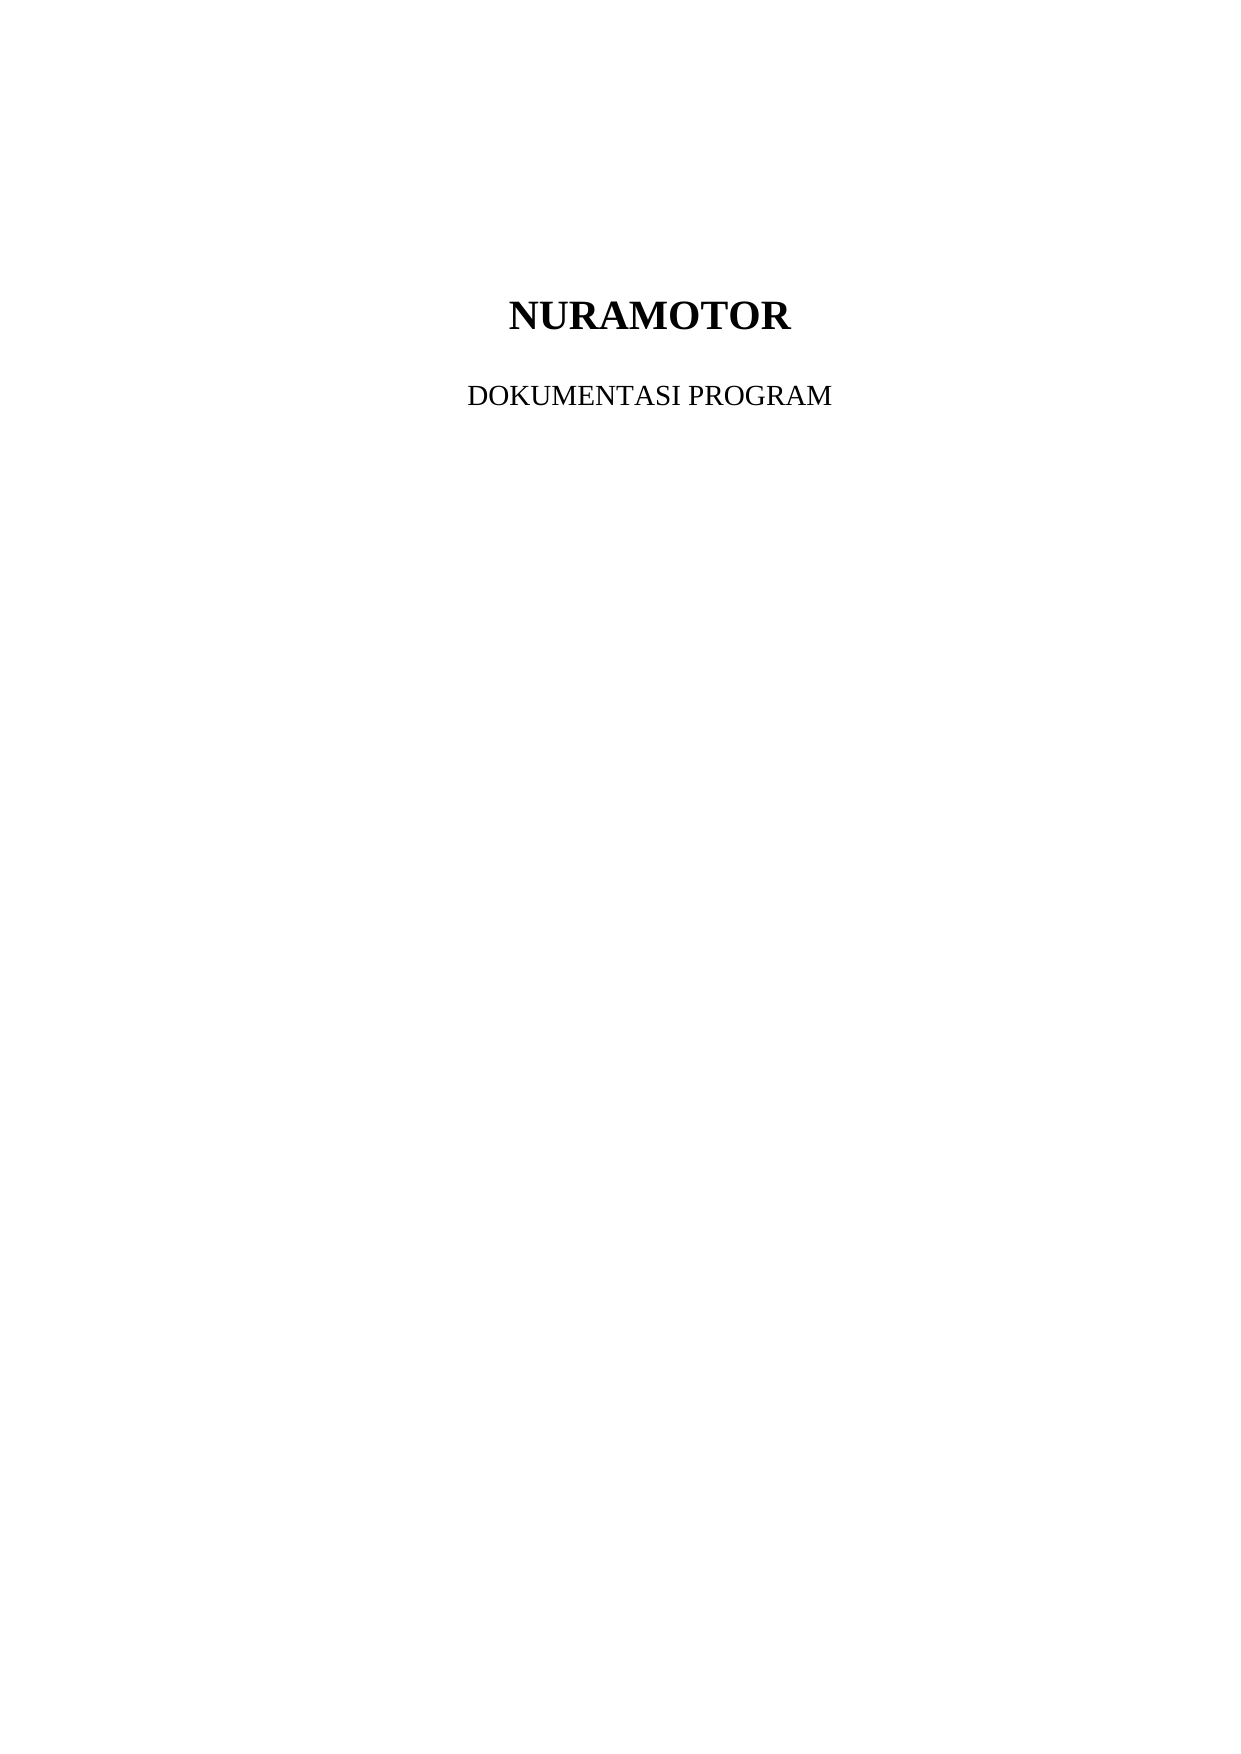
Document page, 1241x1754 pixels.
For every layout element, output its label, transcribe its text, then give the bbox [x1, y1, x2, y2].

text NURAMOTOR [236, 291, 1063, 339]
text DOKUMENTASI PROGRAM [236, 378, 1063, 412]
